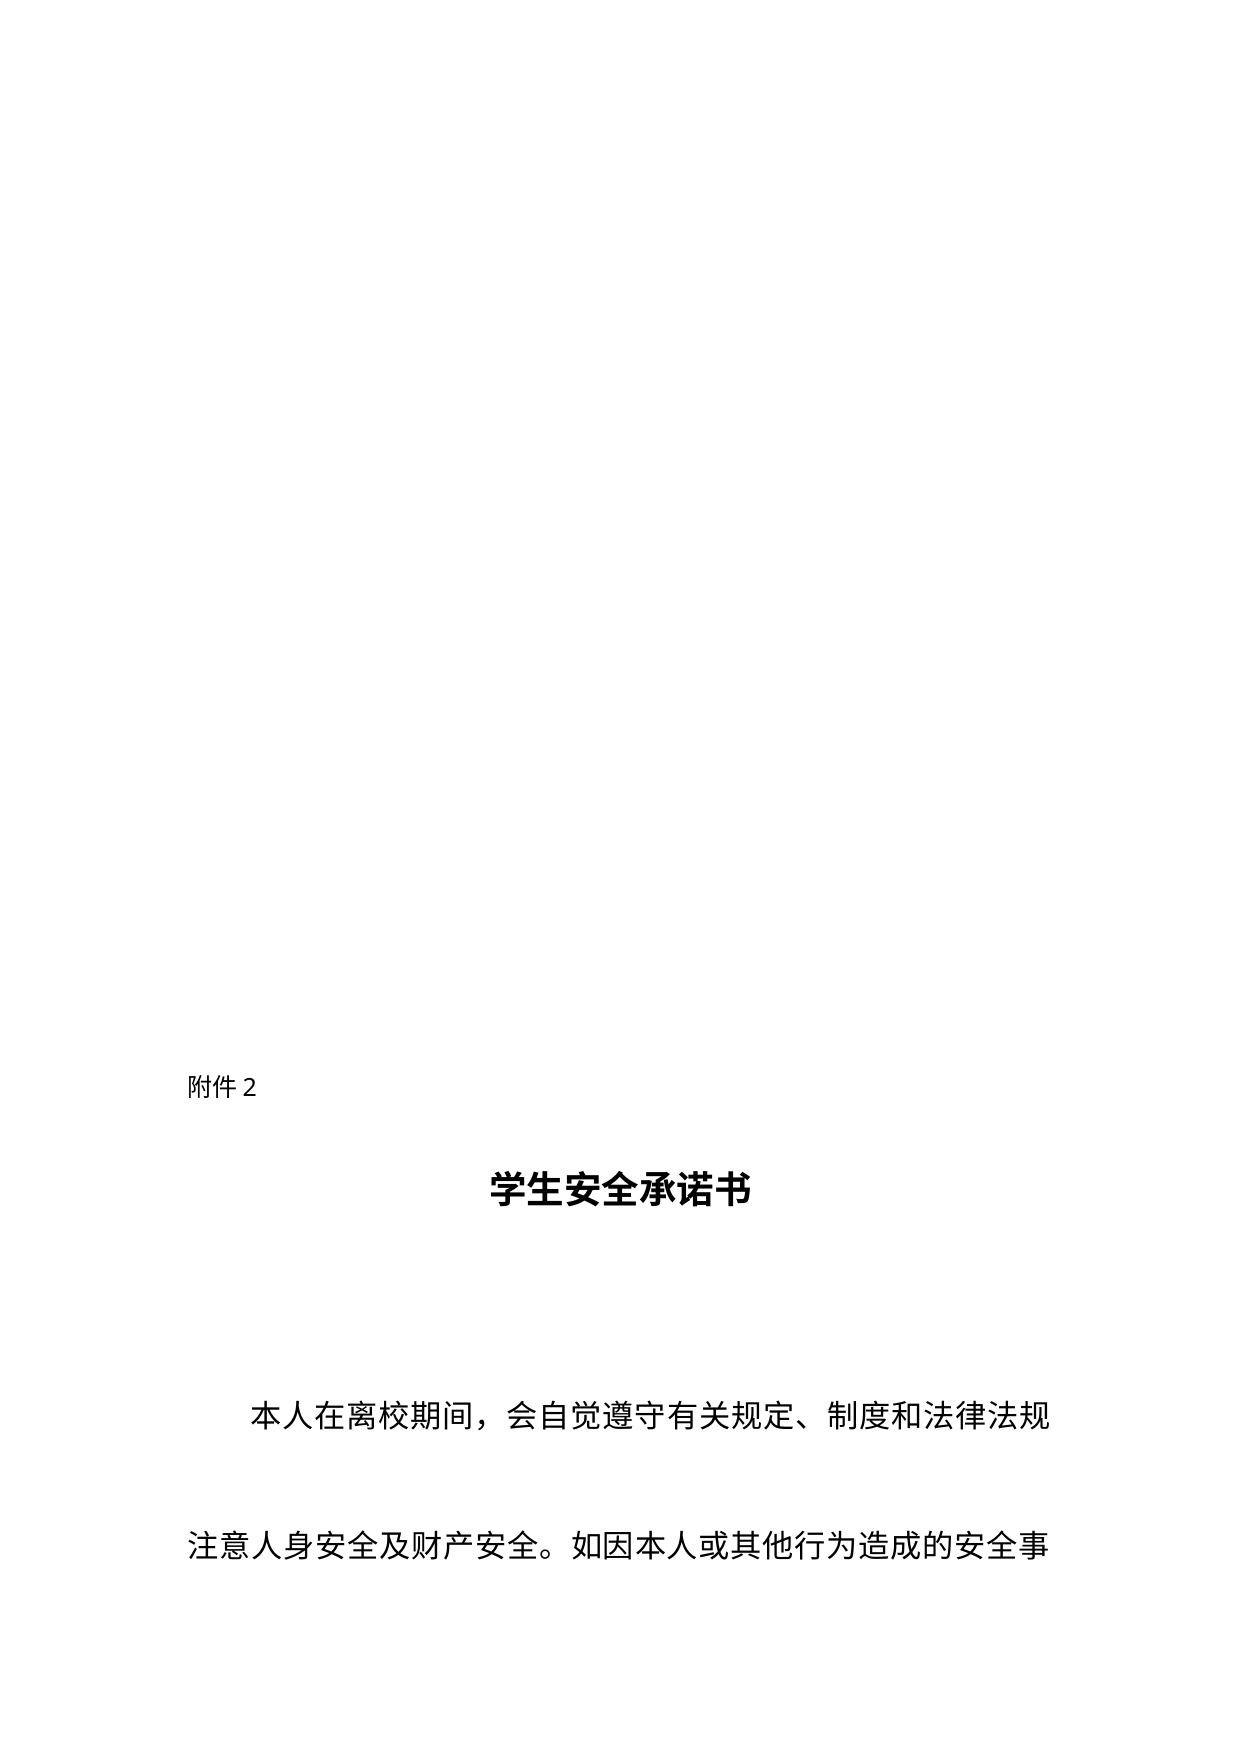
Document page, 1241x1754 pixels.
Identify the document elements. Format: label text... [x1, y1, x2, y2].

text 附件2 [187, 1053, 1053, 1118]
text 学生安全承诺书 [187, 1155, 1053, 1220]
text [187, 1382, 1053, 1577]
